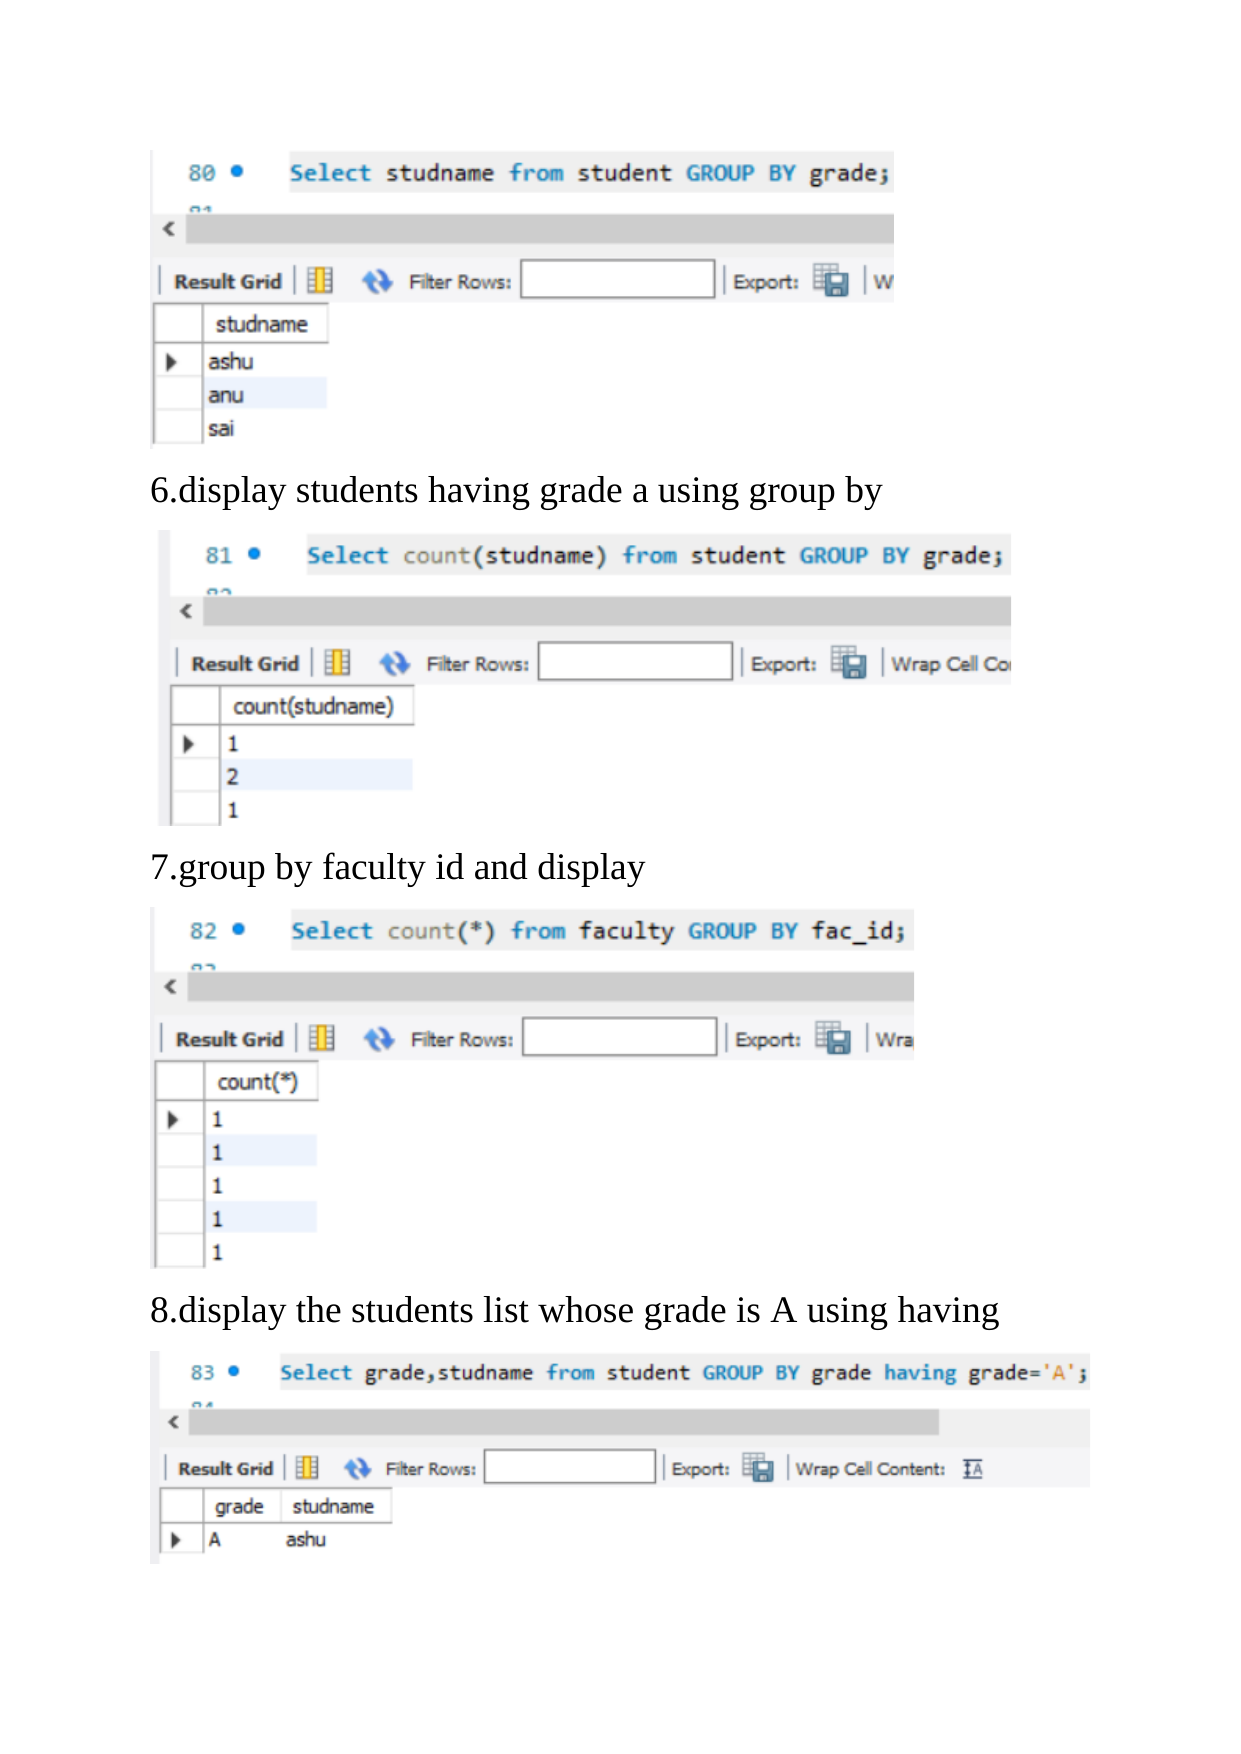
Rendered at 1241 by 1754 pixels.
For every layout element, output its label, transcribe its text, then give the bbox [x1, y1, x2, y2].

text 8.display the students list whose grade is A using having [150, 1288, 1090, 1331]
picture [150, 907, 915, 1269]
picture [150, 1351, 1091, 1564]
text 6.display students having grade a using group by [150, 467, 1090, 510]
picture [150, 150, 894, 449]
picture [150, 530, 1012, 826]
text 7.group by faculty id and display [150, 845, 1090, 888]
